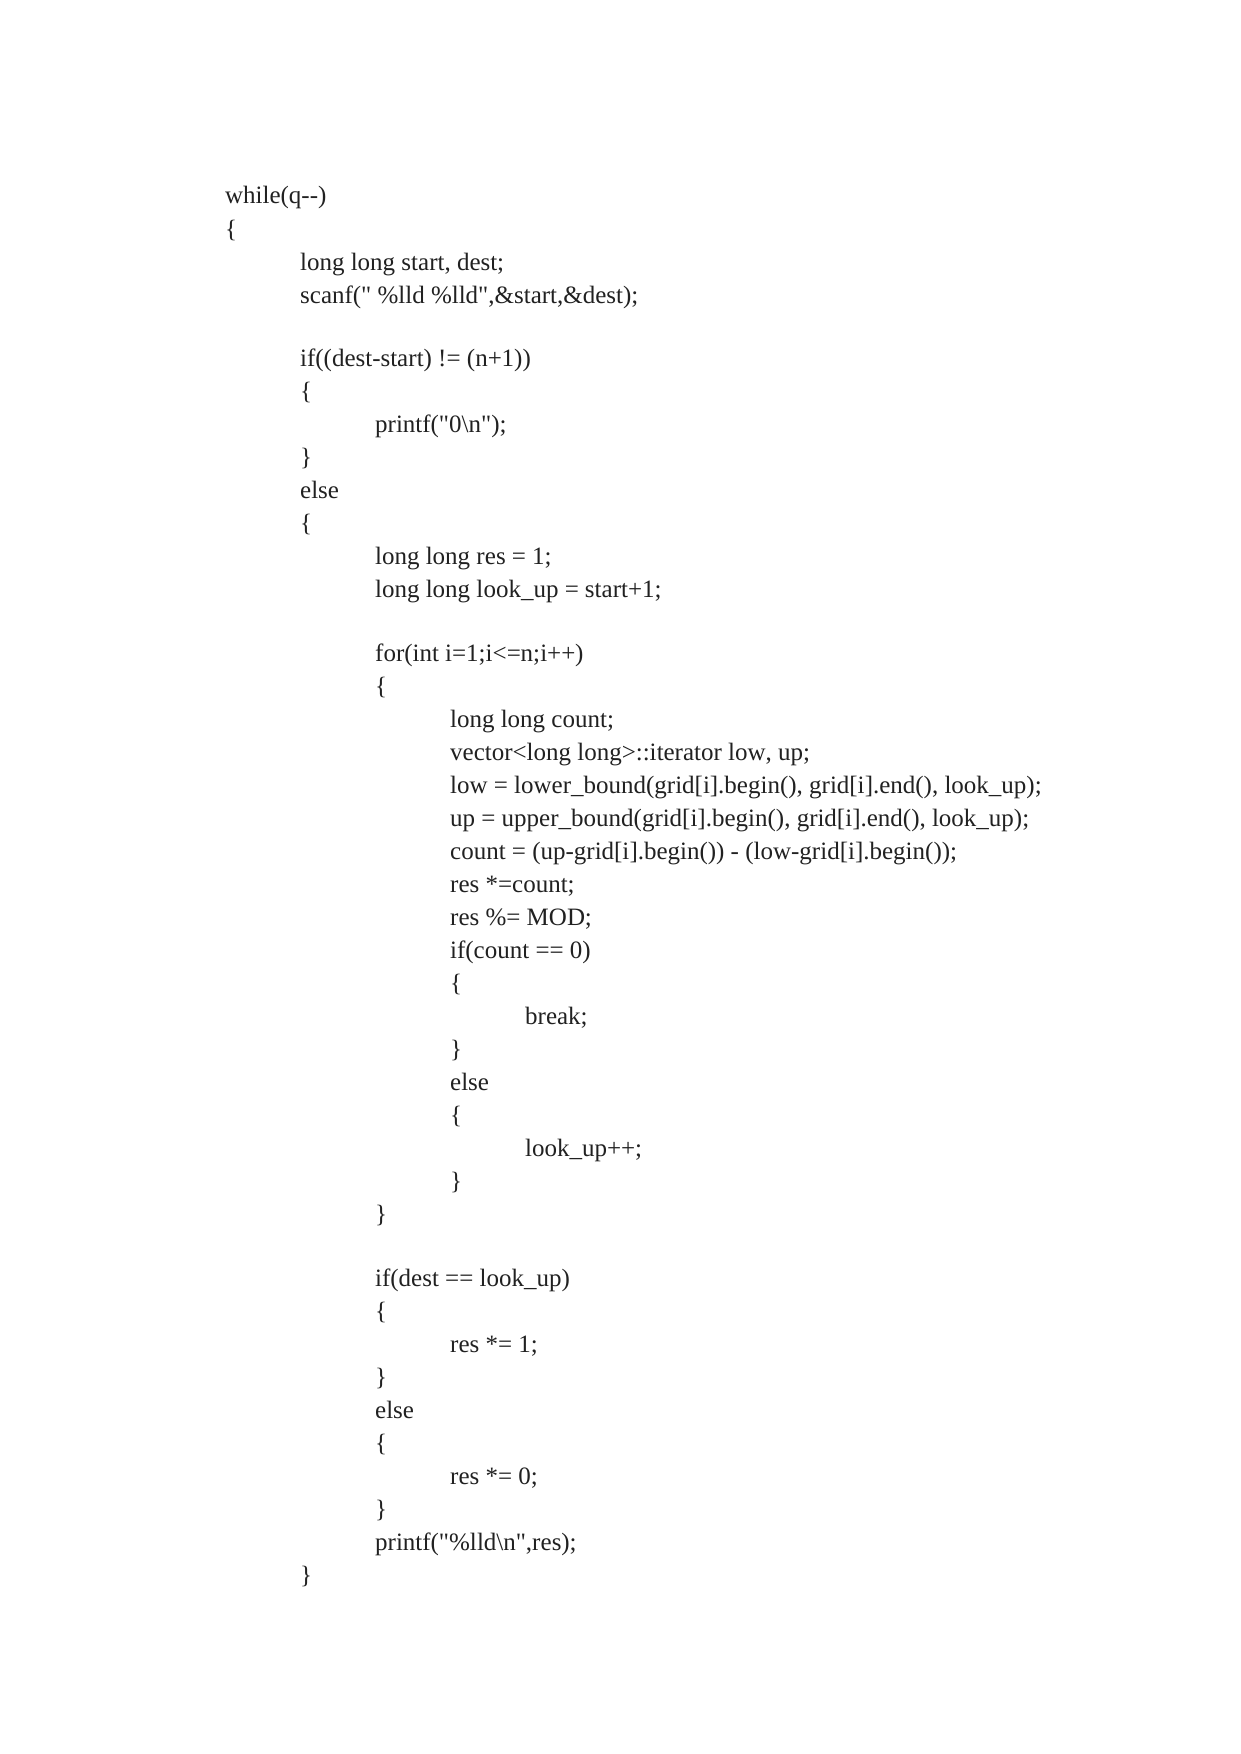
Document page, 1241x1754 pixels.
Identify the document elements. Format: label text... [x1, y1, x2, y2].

text } [150, 442, 1090, 471]
text vector<long long>::iterator low, up; [150, 737, 1090, 766]
text break; [150, 1001, 1090, 1030]
text } [150, 1362, 1090, 1391]
text if(count == 0) [150, 935, 1090, 964]
text count = (up-grid[i].begin()) - (low-grid[i].begin()); [150, 836, 1090, 865]
text { [150, 671, 1090, 700]
text up = upper_bound(grid[i].begin(), grid[i].end(), look_up); [150, 803, 1090, 832]
text { [150, 508, 1090, 537]
text } [150, 1166, 1090, 1195]
text long long count; [150, 704, 1090, 733]
text long long start, dest; [150, 247, 1090, 275]
text { [150, 1100, 1090, 1129]
text scanf(" %lld %lld",&start,&dest); [150, 280, 1090, 308]
text printf("0\n"); [150, 409, 1090, 438]
text } [150, 1034, 1090, 1063]
text if((dest-start) != (n+1)) [150, 343, 1090, 372]
text { [150, 1428, 1090, 1457]
text look_up++; [150, 1133, 1090, 1162]
text long long look_up = start+1; [150, 574, 1090, 603]
text printf("%lld\n",res); [150, 1527, 1090, 1556]
text while(q--) [150, 181, 1090, 209]
text } [150, 1494, 1090, 1523]
text res %= MOD; [150, 902, 1090, 931]
text { [150, 214, 1090, 242]
text res *= 0; [150, 1461, 1090, 1490]
text res *=count; [150, 869, 1090, 898]
text } [150, 1560, 1090, 1589]
text long long res = 1; [150, 541, 1090, 570]
text { [150, 1296, 1090, 1325]
text else [150, 475, 1090, 504]
text } [150, 1199, 1090, 1228]
text else [150, 1395, 1090, 1424]
text { [150, 968, 1090, 997]
text low = lower_bound(grid[i].begin(), grid[i].end(), look_up); [150, 770, 1090, 799]
text { [150, 376, 1090, 405]
text for(int i=1;i<=n;i++) [150, 638, 1090, 667]
text else [150, 1067, 1090, 1096]
text res *= 1; [150, 1329, 1090, 1358]
text if(dest == look_up) [150, 1263, 1090, 1292]
